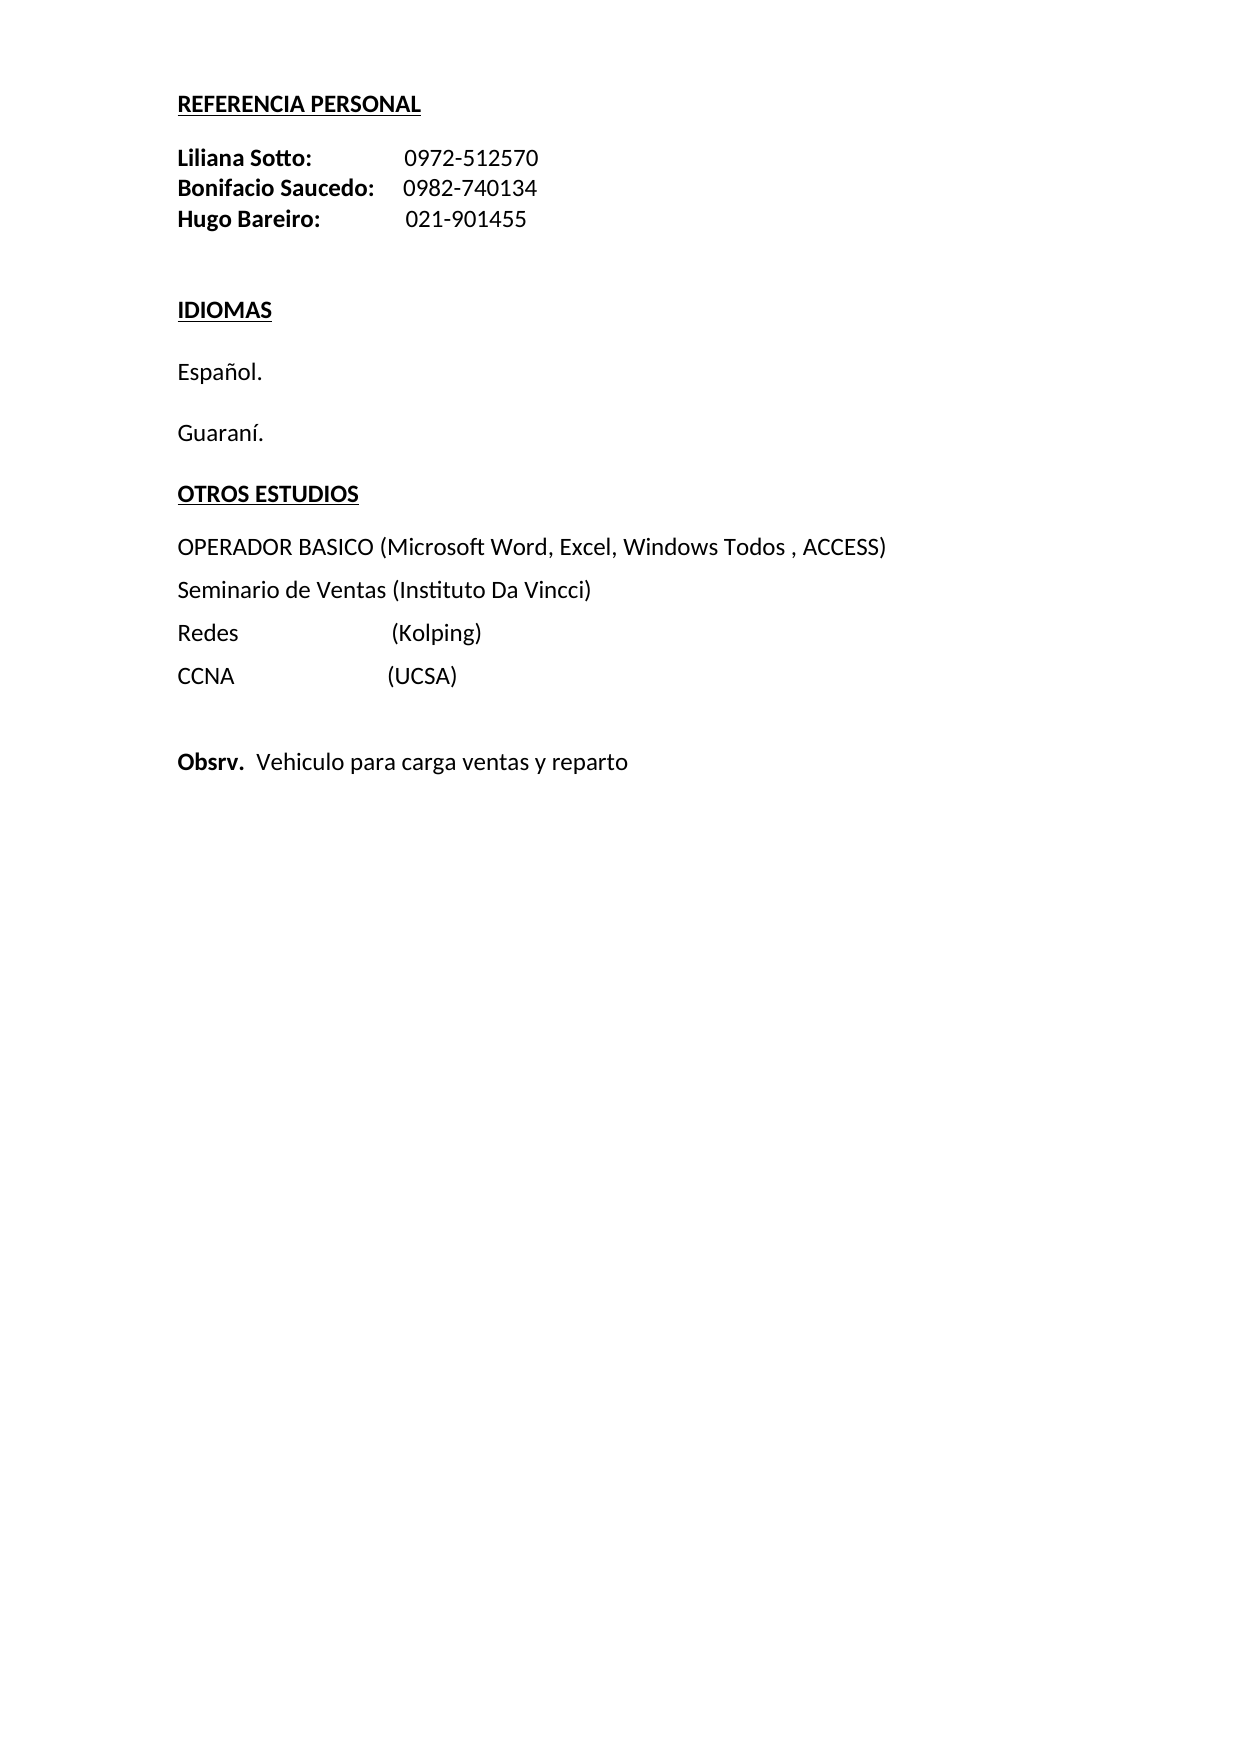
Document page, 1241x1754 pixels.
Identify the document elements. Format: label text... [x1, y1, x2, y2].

text Bonifacio Saucedo: 0982-740134 [177, 173, 1063, 203]
text Español. [177, 356, 1063, 386]
subtitle OTROS ESTUDIOS [177, 478, 1063, 508]
text Seminario de Ventas (Instituto Da Vincci) [177, 574, 1063, 604]
text IDIOMAS [177, 295, 1063, 325]
text CCNA (UCSA) [177, 660, 1063, 691]
subtitle REFERENCIA PERSONAL [177, 89, 1063, 119]
text Redes (Kolping) [177, 617, 1063, 648]
text Guaraní. [177, 417, 1063, 447]
text Obsrv. Vehiculo para carga ventas y reparto [177, 746, 1063, 777]
text Liliana Sotto: 0972-512570 [177, 142, 1063, 173]
text OPERADOR BASICO (Microsoft Word, Excel, Windows Todos , ACCESS) [177, 531, 1063, 562]
text Hugo Bareiro: 021-901455 [177, 203, 1063, 234]
